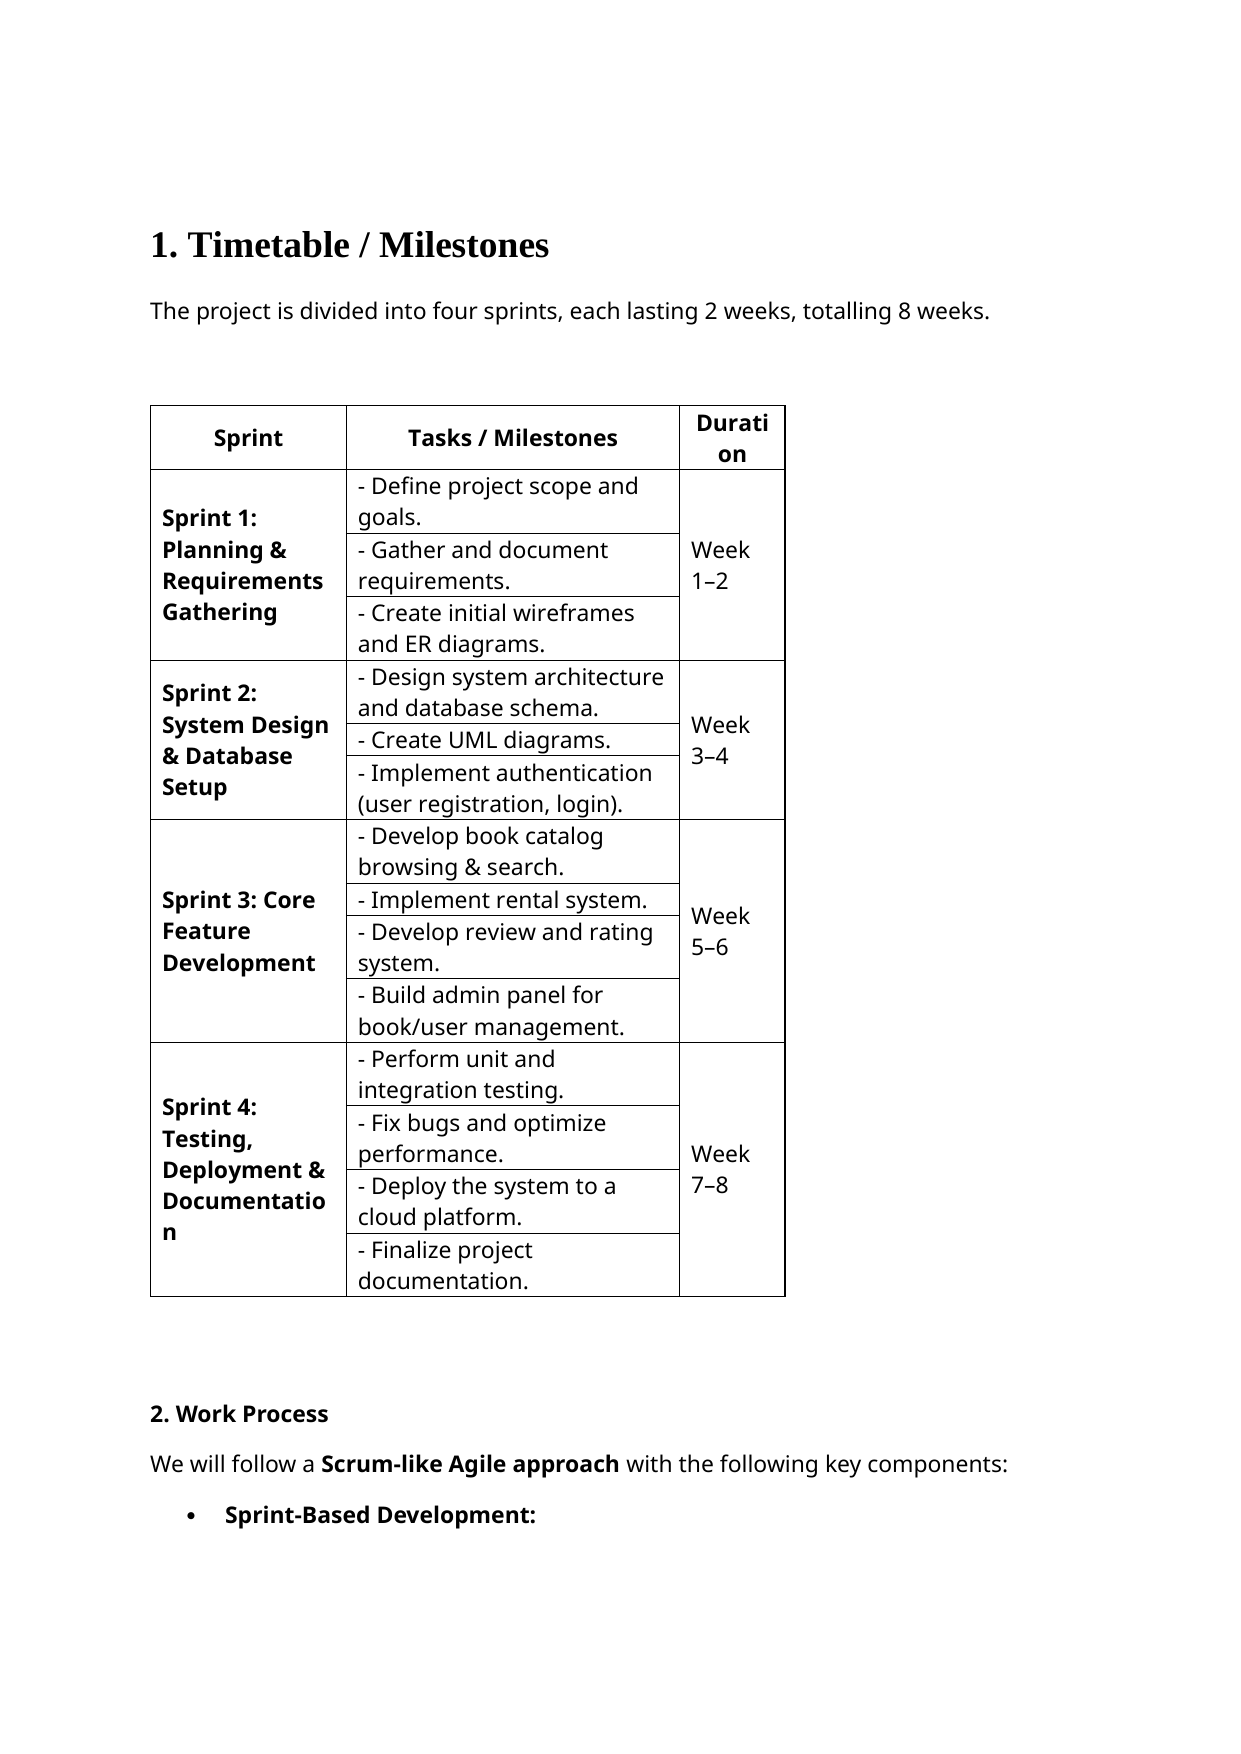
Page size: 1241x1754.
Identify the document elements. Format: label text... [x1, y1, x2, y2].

table_header Duration [680, 406, 784, 469]
table_cell Sprint 3: Core Feature Development [151, 820, 346, 1042]
table_cell - Fix bugs and optimize performance. [347, 1106, 679, 1169]
text 1. Timetable / Milestones [150, 222, 1090, 265]
table_cell - Create UML diagrams. [347, 724, 679, 755]
table_header Tasks / Milestones [347, 406, 679, 469]
table_cell Sprint 4: Testing, Deployment & Documentation [151, 1043, 346, 1296]
table_cell - Gather and document requirements. [347, 534, 679, 596]
table_cell - Deploy the system to a cloud platform. [347, 1170, 679, 1232]
text The project is divided into four sprints, each lasting 2 weeks, totalling 8 weeks. [150, 294, 1090, 326]
table_cell Week 5–6 [680, 820, 784, 1042]
table_cell - Create initial wireframes and ER diagrams. [347, 597, 679, 659]
text 2. Work Process [150, 1398, 1090, 1429]
table_cell - Build admin panel for book/user management. [347, 979, 679, 1042]
table_cell Sprint 1: Planning & Requirements Gathering [151, 470, 346, 659]
table_cell - Define project scope and goals. [347, 470, 679, 532]
table_cell - Design system architecture and database schema. [347, 661, 679, 723]
table_cell - Perform unit and integration testing. [347, 1043, 679, 1105]
table_cell - Develop review and rating system. [347, 916, 679, 978]
table_cell - Develop book catalog browsing & search. [347, 820, 679, 882]
table_cell - Implement authentication (user registration, login). [347, 756, 679, 819]
table_cell Week 7–8 [680, 1043, 784, 1296]
table_cell - Finalize project documentation. [347, 1234, 679, 1296]
list Sprint-Based Development: [187, 1499, 1090, 1530]
table_cell Week 3–4 [680, 661, 784, 819]
table_cell Sprint 2: System Design & Database Setup [151, 661, 346, 819]
table_cell - Implement rental system. [347, 884, 679, 915]
table_cell Week 1–2 [680, 470, 784, 659]
table_header Sprint [151, 406, 346, 469]
text We will follow a Scrum-like Agile approach with the following key components: [150, 1448, 1090, 1479]
